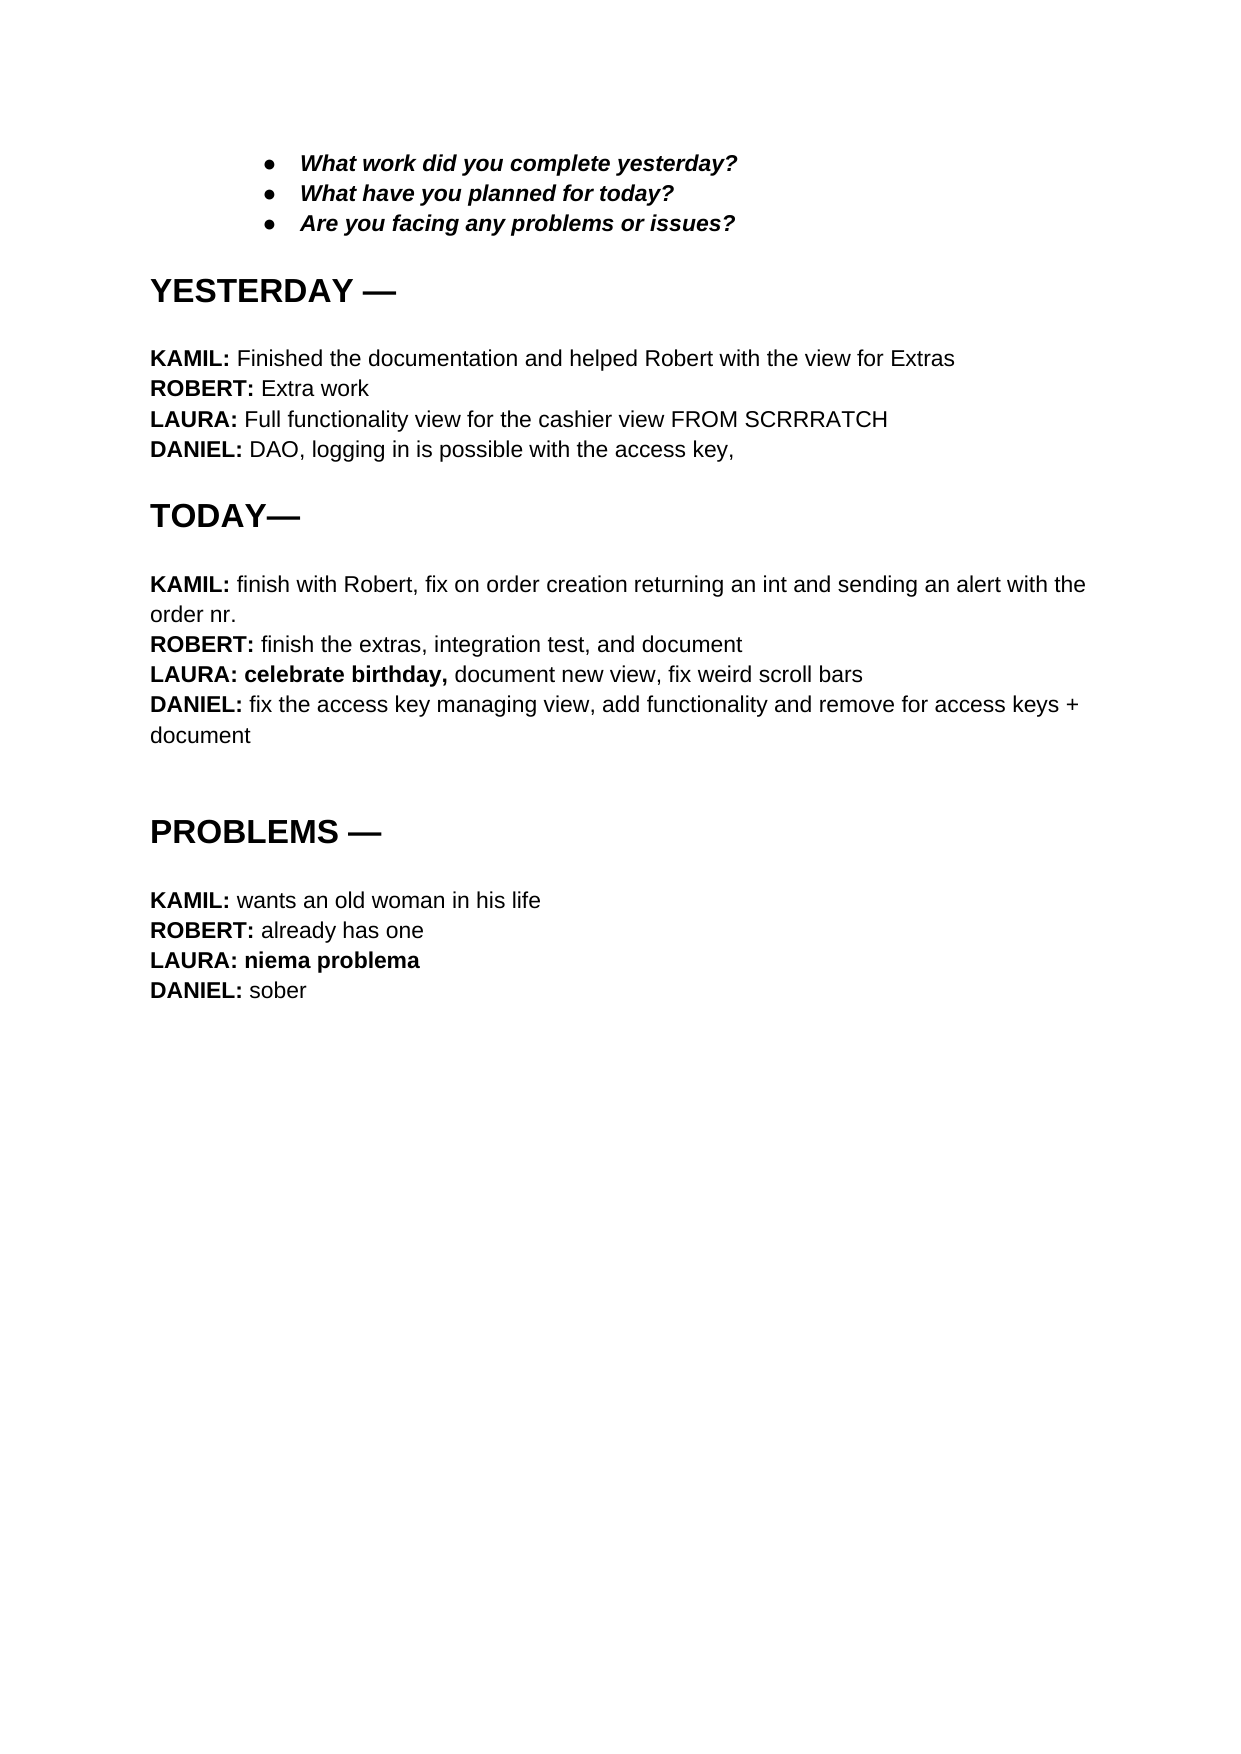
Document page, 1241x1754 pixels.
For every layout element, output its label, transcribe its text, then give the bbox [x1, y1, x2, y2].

text DANIEL: sober [150, 977, 1090, 1004]
list What work did you complete yesterday? [262, 150, 1090, 176]
text KAMIL: finish with Robert, fix on order creation returning an int and sending an alert with the order nr. [150, 571, 1090, 627]
text LAURA: niema problema [150, 947, 1090, 973]
text YESTERDAY — [150, 271, 1090, 309]
list Are you facing any problems or issues? [262, 210, 1090, 237]
text LAURA: celebrate birthday, document new view, fix weird scroll bars [150, 661, 1090, 688]
text ROBERT: finish the extras, integration test, and document [150, 631, 1090, 657]
text ROBERT: already has one [150, 917, 1090, 943]
list What have you planned for today? [262, 180, 1090, 207]
text ROBERT: Extra work [150, 375, 1090, 402]
text DANIEL: fix the access key managing view, add functionality and remove for access keys + document [150, 691, 1090, 748]
text DANIEL: DAO, logging in is possible with the access key, [150, 436, 1090, 462]
text KAMIL: Finished the documentation and helped Robert with the view for Extras [150, 345, 1090, 372]
text KAMIL: wants an old woman in his life [150, 887, 1090, 913]
text TODAY— [150, 496, 1090, 535]
text PROBLEMS — [150, 812, 1090, 851]
text LAURA: Full functionality view for the cashier view FROM SCRRRATCH [150, 406, 1090, 432]
